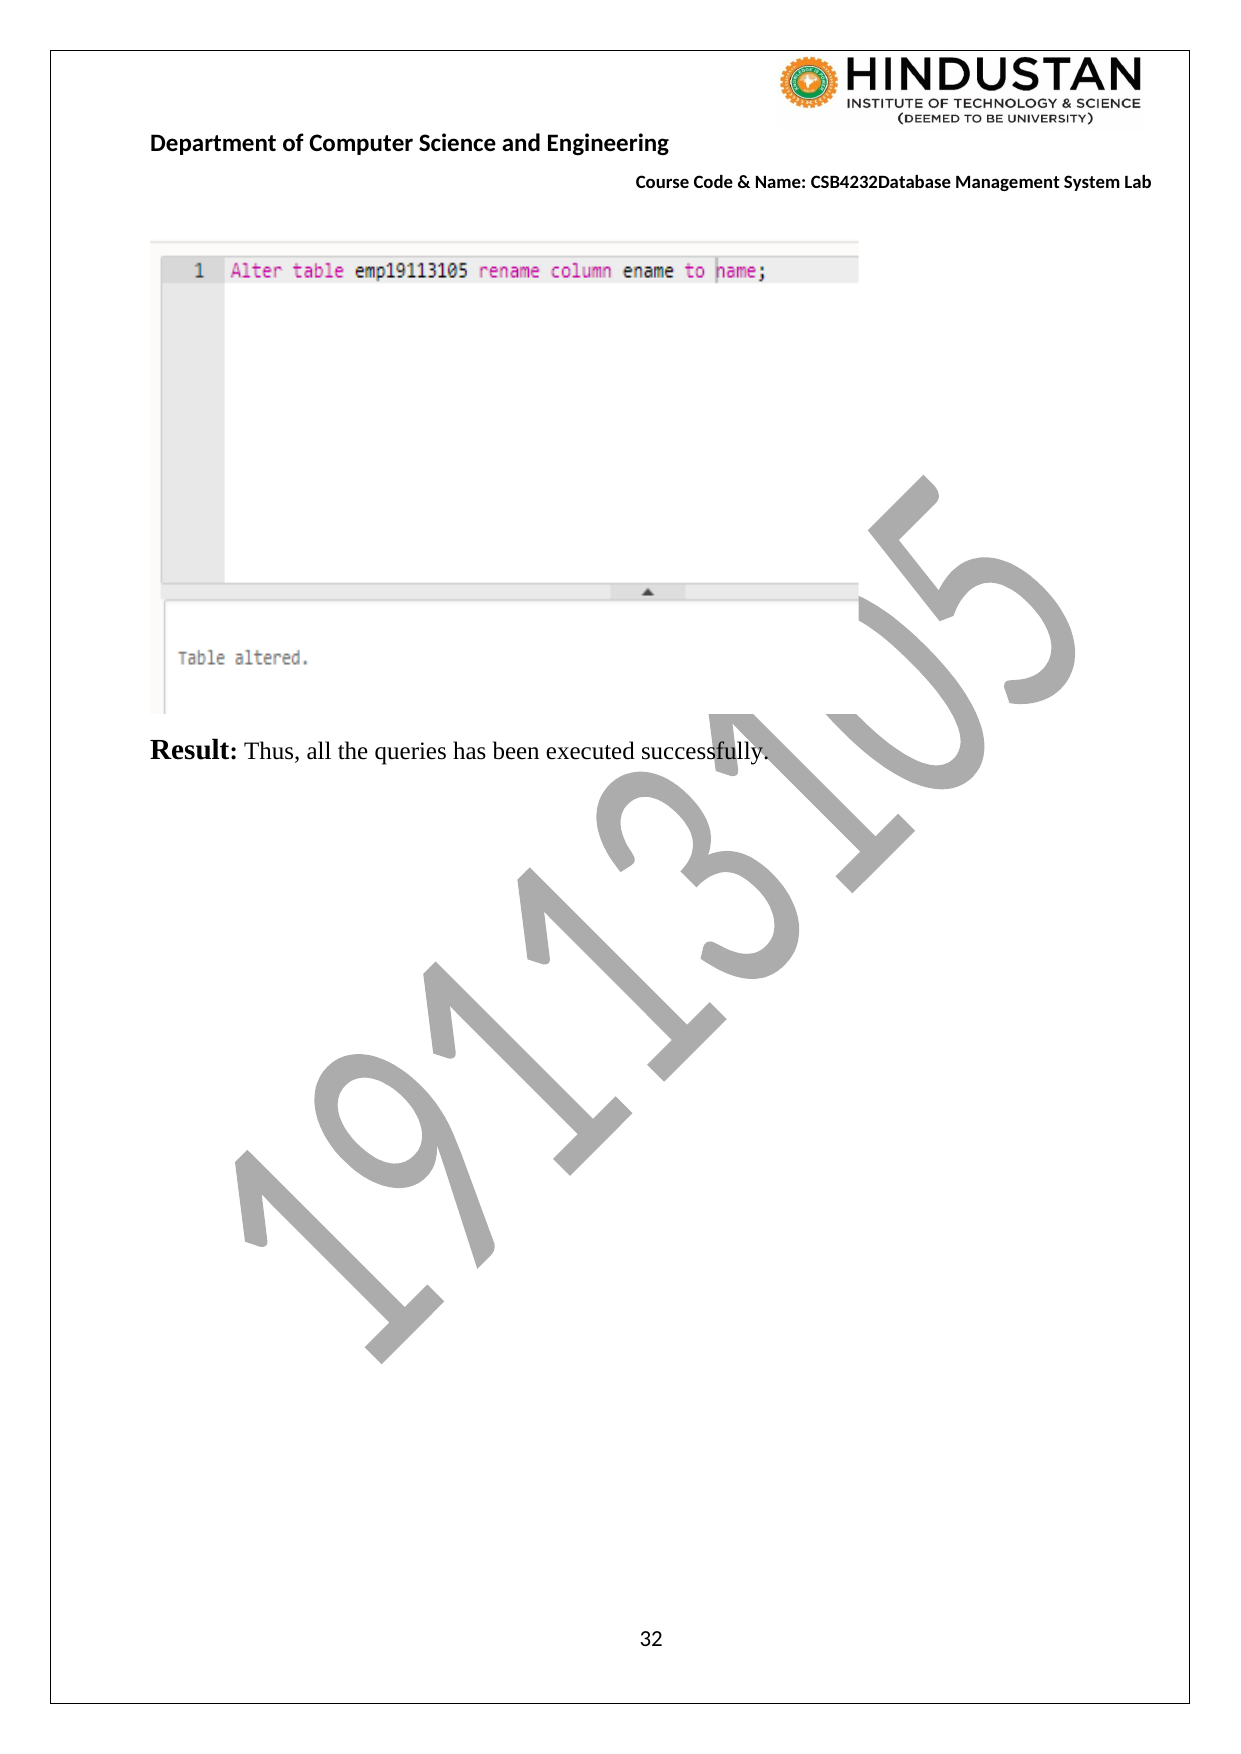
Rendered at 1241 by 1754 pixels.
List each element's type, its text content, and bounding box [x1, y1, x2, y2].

text Result: Thus, all the queries has been executed successfully. [150, 732, 1152, 766]
picture [776, 51, 1144, 131]
picture [150, 238, 859, 714]
